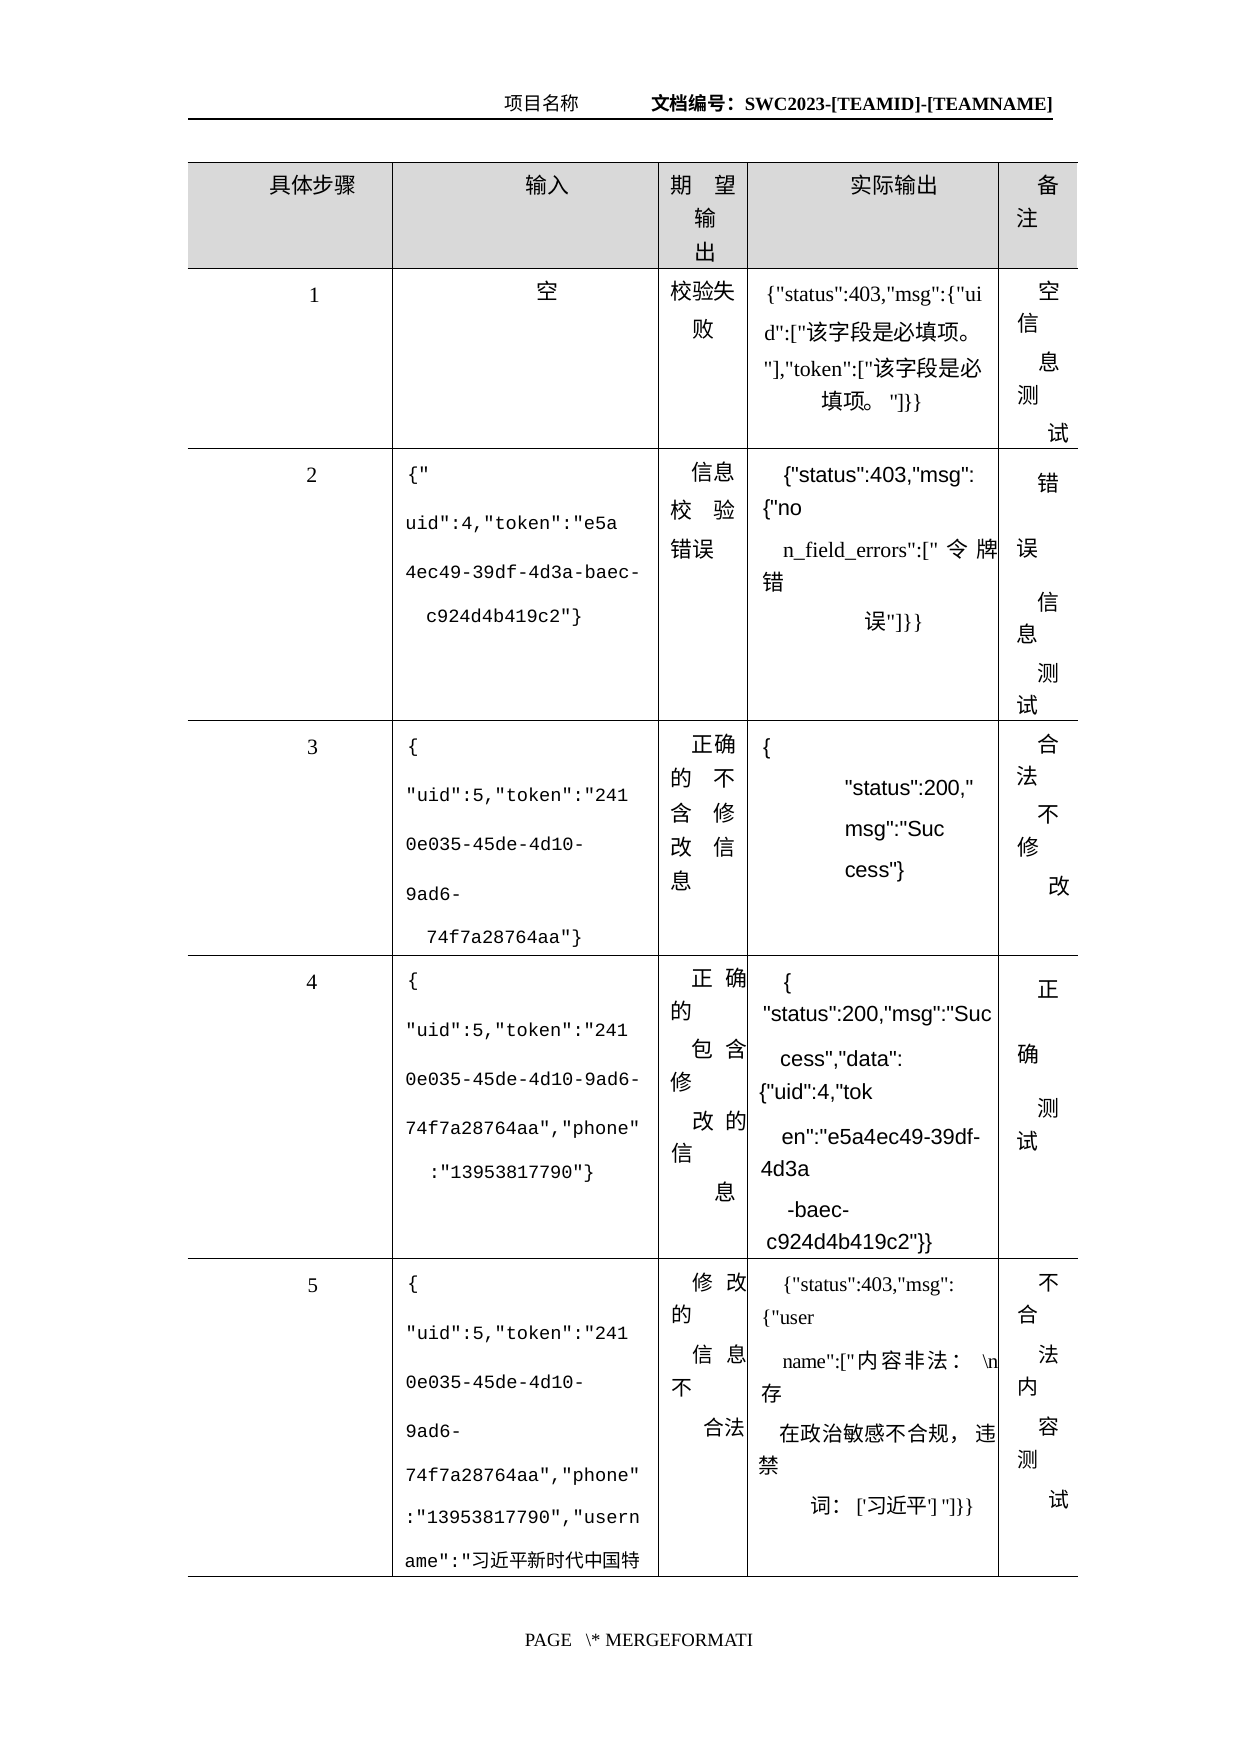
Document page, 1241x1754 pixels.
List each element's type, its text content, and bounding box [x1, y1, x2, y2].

table_cell 实际输出 [748, 163, 998, 268]
table_cell {"status":403,"msg":{"no n_field_errors":["令牌错 误"]}} [748, 449, 998, 720]
table_cell 1 [188, 269, 392, 448]
table_cell 错误 信息 测试 [999, 449, 1077, 720]
table_cell 合法 不修 改 [999, 721, 1077, 955]
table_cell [748, 1259, 998, 1576]
table_cell 3 [188, 721, 392, 955]
table_cell {"status":403,"msg":{"ui d":["该字段是必填项。 "],"token":["该字段是必 填项。 "]}} [748, 269, 998, 448]
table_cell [393, 1259, 658, 1576]
table_cell 信息校 验错误 [659, 449, 747, 720]
table_cell 正确 测试 [999, 956, 1077, 1258]
table_cell {"uid":4,"token":"e5a 4ec49-39df-4d3a-baec- c924d4b419c2"} [393, 449, 658, 720]
table_cell {"status":200,"msg":"Suc cess","data":{"uid":4,"tok en":"e5a4ec49-39df-4d3a -baec-c924d4b419c2"}} [748, 956, 998, 1258]
table_cell {"uid":5,"token":"241 0e035-45de-4d10-9ad6- 74f7a28764aa"} [393, 721, 658, 955]
table_cell 修改的 信息不 合法 [659, 1259, 747, 1576]
table_cell 2 [188, 449, 392, 720]
table_cell {"status":200,"msg":"Suc cess"} [748, 721, 998, 955]
table_cell 不合 法内 容测 试 [999, 1259, 1077, 1576]
table_cell 校验失 败 [659, 269, 747, 448]
table_cell 具体步骤 [188, 163, 392, 268]
table_cell 空 [393, 269, 658, 448]
table_cell 输入 [393, 163, 658, 268]
table_cell 备注 [999, 163, 1077, 268]
table_cell 正确的 包含修 改的信 息 [659, 956, 747, 1258]
table_cell 期望输 出 [659, 163, 747, 268]
table_cell 5 [188, 1259, 392, 1576]
table_cell 4 [188, 956, 392, 1258]
table_cell 空信 息测 试 [999, 269, 1077, 448]
table_cell {"uid":5,"token":"241 0e035-45de-4d10-9ad6- 74f7a28764aa","phone" :"13953817790"} [393, 956, 658, 1258]
table_cell 正确的 不含修 改信息 [659, 721, 747, 955]
